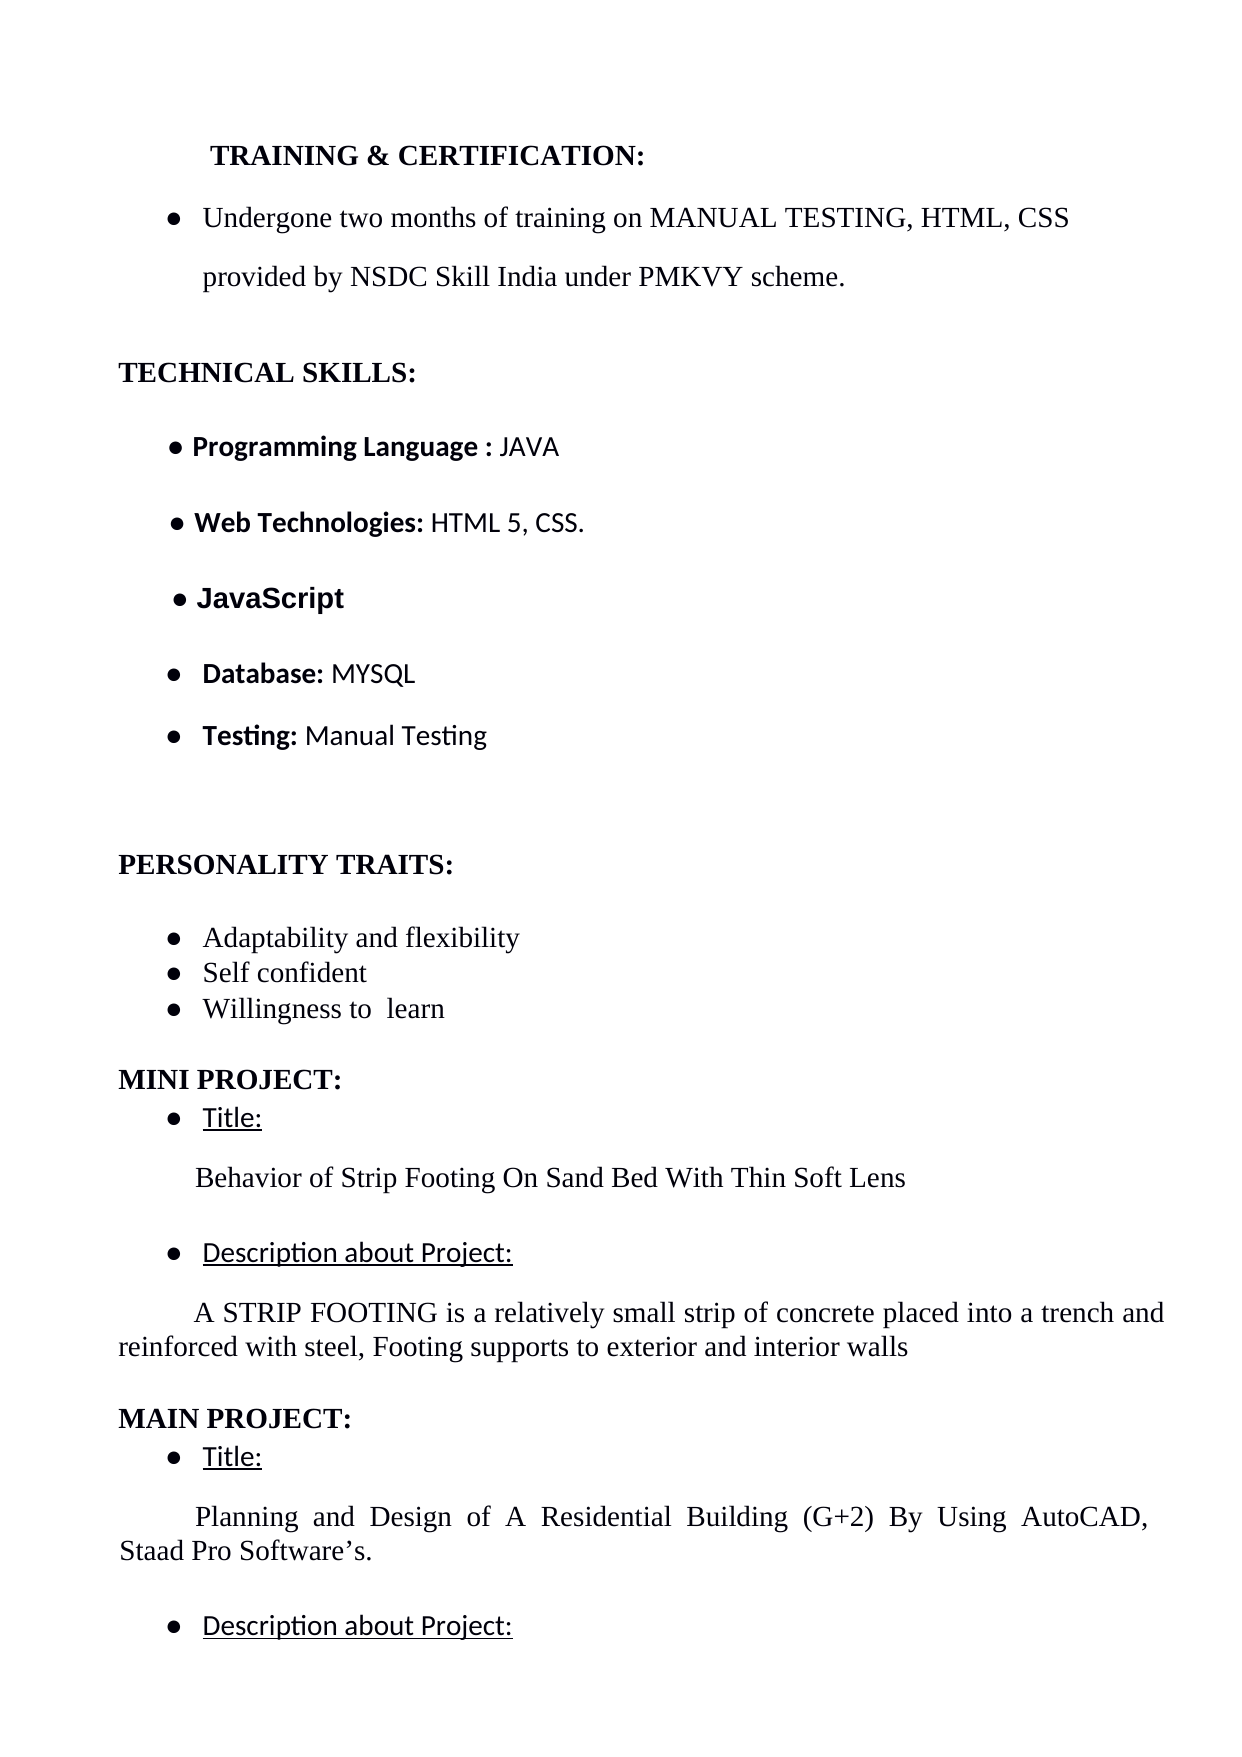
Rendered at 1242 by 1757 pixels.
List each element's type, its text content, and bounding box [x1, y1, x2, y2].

list Description about Project: [165, 1607, 1166, 1643]
text A STRIP FOOTING is a relatively small strip of concrete placed into a trench and reinforced with steel, Footing supports to exterior and interior walls [118, 1295, 1166, 1363]
list Description about Project: [165, 1234, 1166, 1269]
text TRAINING & CERTIFICATION: [202, 138, 1166, 172]
text ● Programming Language :​ JAVA [118, 428, 1166, 464]
list Self confident [165, 955, 1166, 989]
text MAIN PROJECT: [118, 1401, 1166, 1434]
text ● Web Technologies: ​HTML 5, CSS. [120, 504, 1166, 540]
text PERSONALITY TRAITS: [118, 847, 1166, 881]
list ​Undergone two months of training on MANUAL TESTING, HTML, CSS provided by NSDC Skill India under PMKVY scheme. [165, 199, 1166, 292]
list Title: [165, 1099, 1166, 1135]
list Database: MYSQL [165, 655, 1166, 691]
list Adaptability and flexibility [165, 920, 1166, 954]
text Behavior of Strip Footing On Sand Bed With Thin Soft Lens [195, 1160, 1166, 1194]
list Willingness to learn [165, 991, 1166, 1024]
list Title: [165, 1438, 1166, 1473]
text TECHNICAL SKILLS: [118, 355, 1166, 389]
text Planning and Design of A Residential Building (G+2) By Using AutoCAD, Staad Pro Software’s. [118, 1499, 1149, 1567]
list Testing: ​Manual Testing [165, 717, 1166, 753]
text MINI PROJECT: [118, 1062, 1166, 1096]
text ● JavaScript [120, 581, 1166, 615]
